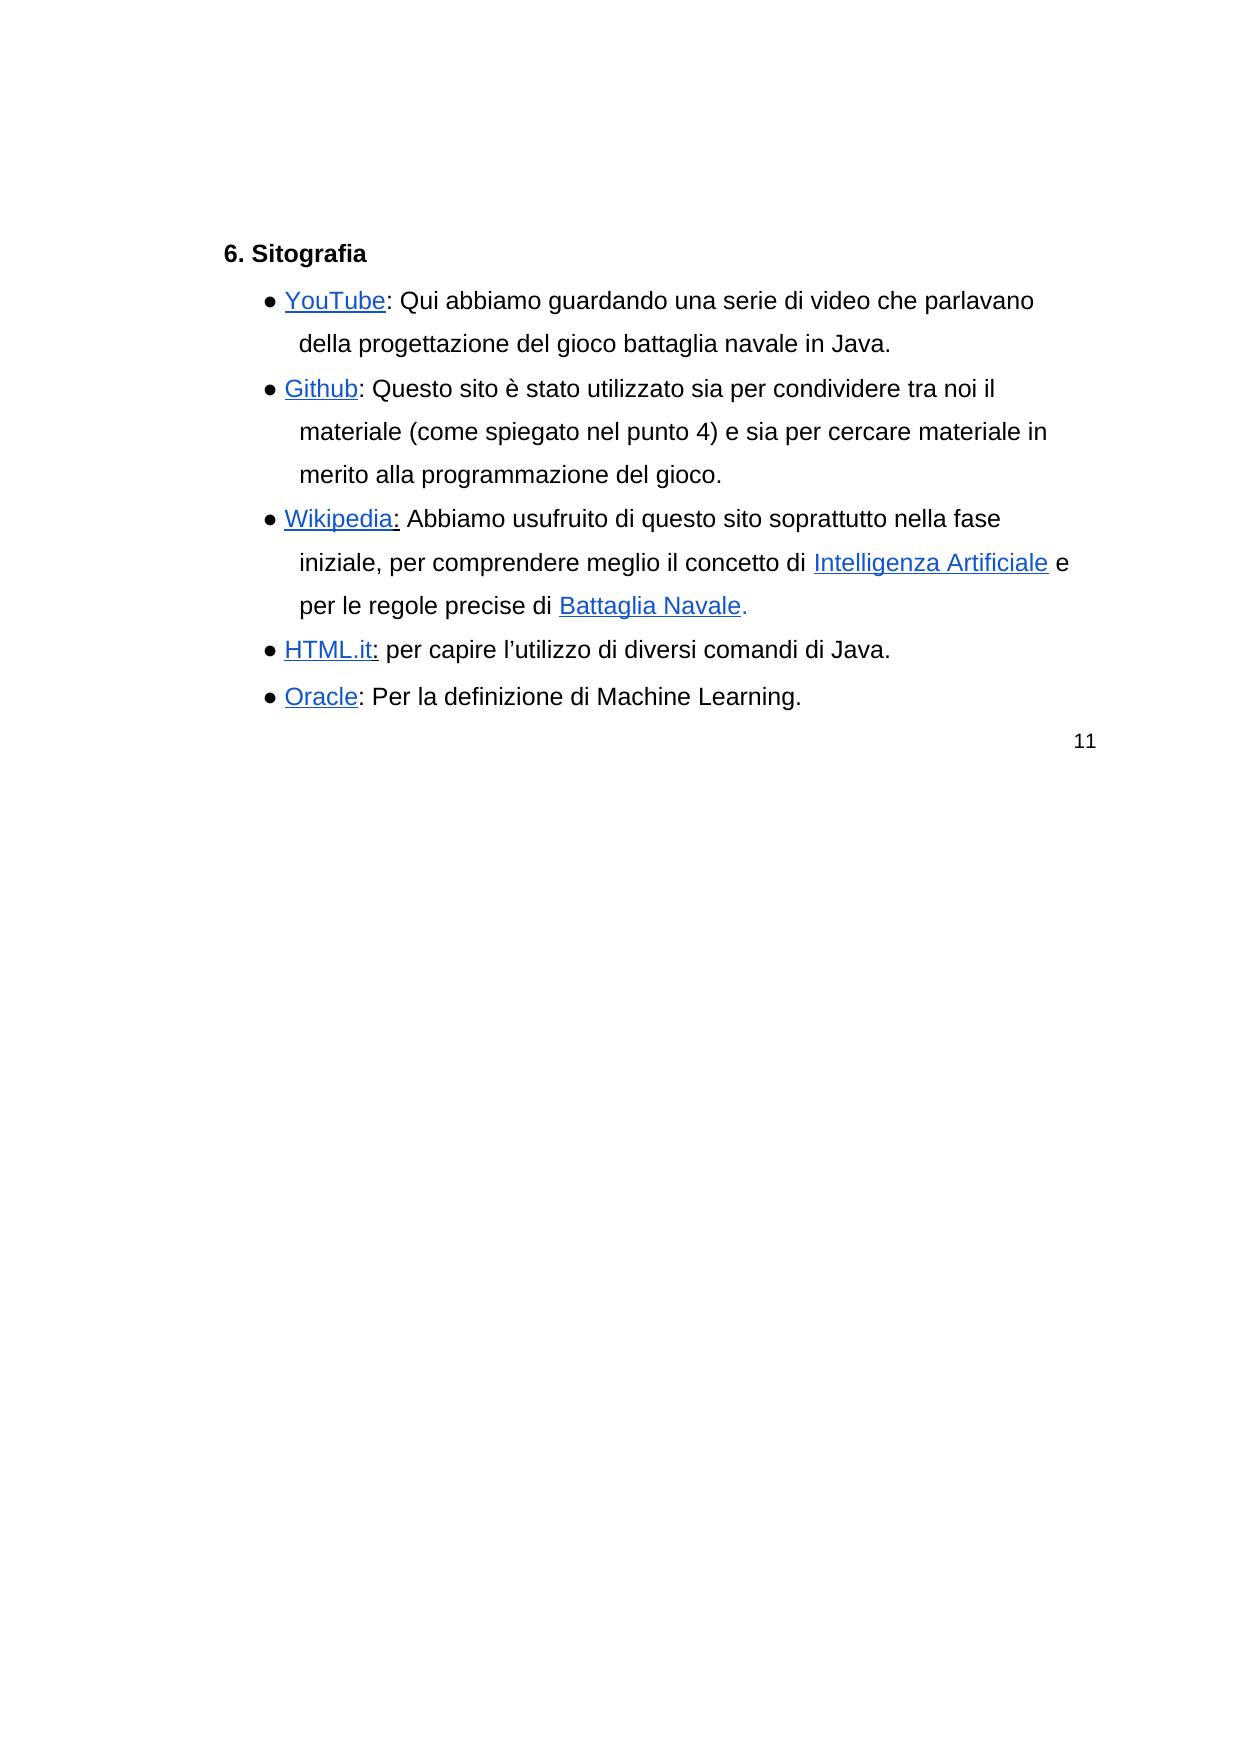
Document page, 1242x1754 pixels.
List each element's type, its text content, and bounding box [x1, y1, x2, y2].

text 6. Sitografia [224, 239, 1096, 268]
text 11 [262, 729, 1096, 753]
text ● YouTube: Qui abbiamo guardando una serie di video che parlavano della progettazione del gioco battaglia navale in Java. [262, 286, 1049, 358]
text ● Github: Questo sito è stato utilizzato sia per condividere tra noi il materiale (come spiegato nel punto 4) e sia per cercare materiale in merito alla programmazione del gioco. [262, 374, 1051, 489]
text ● HTML.it: per capire l’utilizzo di diversi comandi di Java. [262, 635, 1096, 664]
text ● Oracle: Per la definizione di Machine Learning. [262, 682, 1096, 711]
text ● Wikipedia: Abbiamo usufruito di questo sito soprattutto nella fase iniziale, per comprendere meglio il concetto di Intelligenza Artificiale e per le regole precise di Battaglia Navale. [262, 504, 1072, 619]
